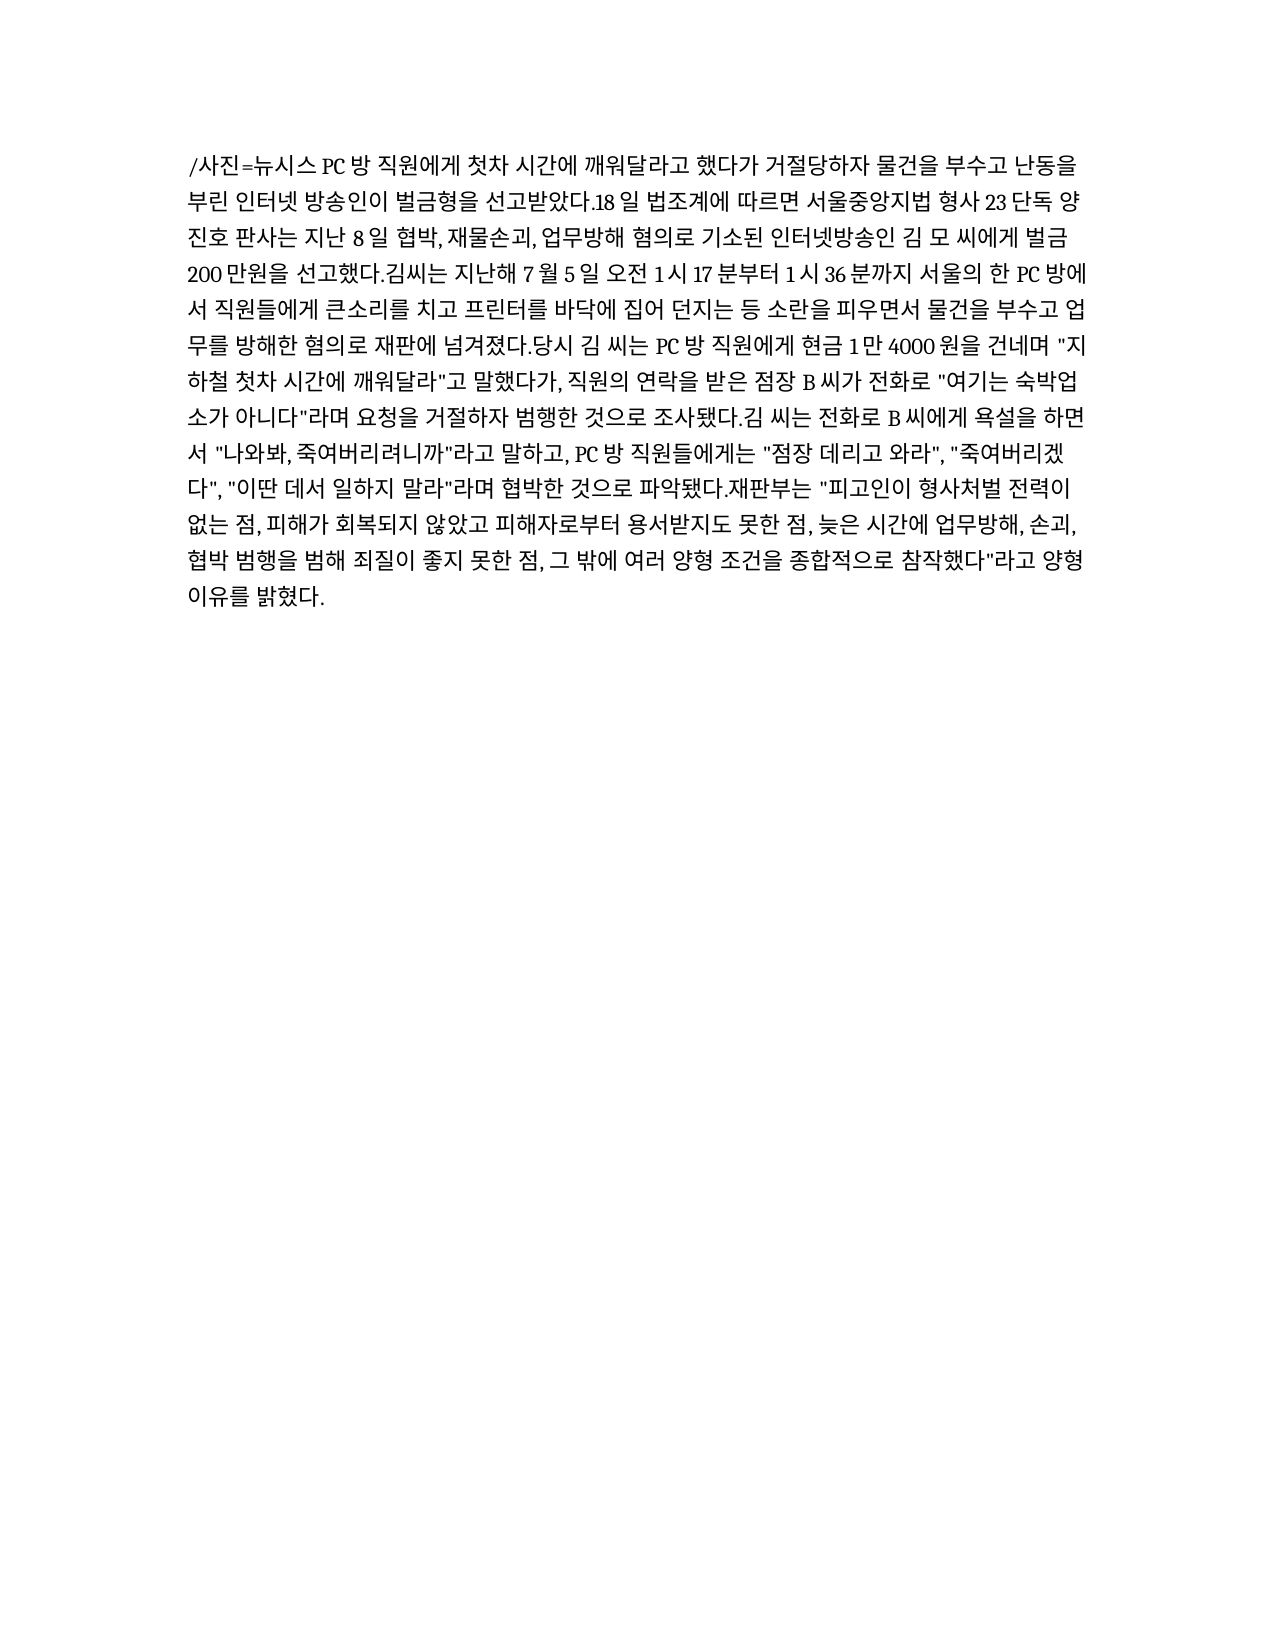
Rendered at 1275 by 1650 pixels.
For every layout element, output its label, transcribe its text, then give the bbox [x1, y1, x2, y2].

text /사진=뉴시스PC방 직원에게 첫차 시간에 깨워달라고 했다가 거절당하자 물건을 부수고 난동을 부린 인터넷 방송인이 벌금형을 선고받았다.18일 법조계에 따르면 서울중앙지법 형사23단독 양진호 판사는 지난 8일 협박, 재물손괴, 업무방해 혐의로 기소된 인터넷방송인 김 모 씨에게 벌금 200만원을 선고했다.김씨는 지난해 7월5일 오전 1시17분부터 1시36분까지 서울의 한 PC방에서 직원들에게 큰소리를 치고 프린터를 바닥에 집어 던지는 등 소란을 피우면서 물건을 부수고 업무를 방해한 혐의로 재판에 넘겨졌다.당시 김 씨는 PC방 직원에게 현금 1만4000원을 건네며 "지하철 첫차 시간에 깨워달라"고 말했다가, 직원의 연락을 받은 점장 B씨가 전화로 "여기는 숙박업소가 아니다"라며 요청을 거절하자 범행한 것으로 조사됐다.김 씨는 전화로 B씨에게 욕설을 하면서 "나와봐, 죽여버리려니까"라고 말하고, PC방 직원들에게는 "점장 데리고 와라", "죽여버리겠다", "이딴 데서 일하지 말라"라며 협박한 것으로 파악됐다.재판부는 "피고인이 형사처벌 전력이 없는 점, 피해가 회복되지 않았고 피해자로부터 용서받지도 못한 점, 늦은 시간에 업무방해, 손괴, 협박 범행을 범해 죄질이 좋지 못한 점, 그 밖에 여러 양형 조건을 종합적으로 참작했다"라고 양형 이유를 밝혔다. [187, 150, 1087, 612]
